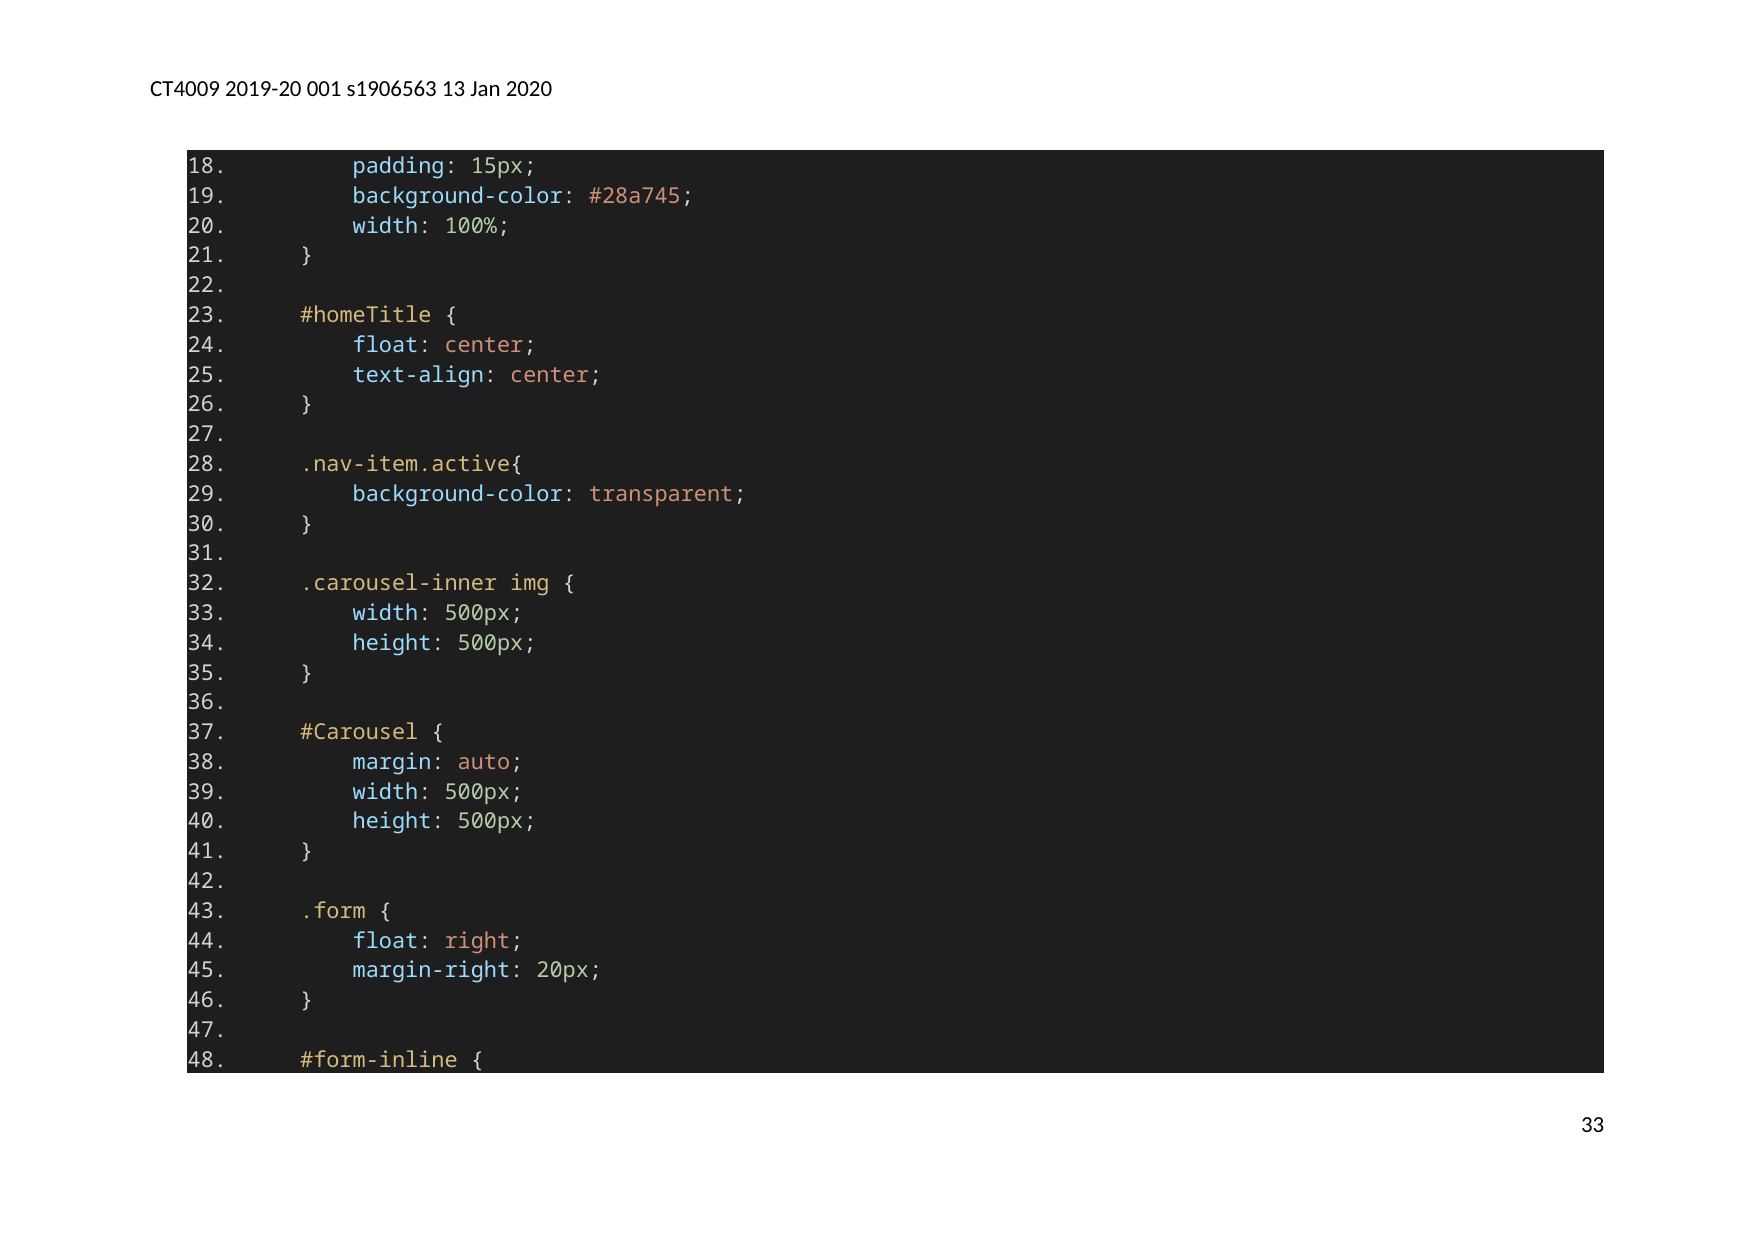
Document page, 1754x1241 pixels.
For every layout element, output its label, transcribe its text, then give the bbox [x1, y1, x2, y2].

list float: right; [187, 924, 1604, 954]
list } [187, 507, 1604, 537]
list background-color: #28a745; [187, 180, 1604, 209]
list float: center; [187, 329, 1604, 358]
list .carousel-inner img { [187, 567, 1604, 597]
list width: 500px; [187, 776, 1604, 805]
list margin: auto; [187, 746, 1604, 776]
list width: 500px; [187, 597, 1604, 627]
list height: 500px; [187, 805, 1604, 835]
list } [187, 388, 1604, 418]
list padding: 15px; [187, 150, 1604, 180]
list #homeTitle { [187, 299, 1604, 329]
list margin-right: 20px; [187, 954, 1604, 984]
list } [187, 656, 1604, 686]
list .form { [187, 895, 1604, 924]
list width: 100%; [187, 209, 1604, 239]
list } [187, 984, 1604, 1014]
list .nav-item.active{ [187, 448, 1604, 478]
list height: 500px; [187, 627, 1604, 656]
list } [187, 835, 1604, 865]
list #form-inline { [187, 1044, 1604, 1073]
list } [187, 239, 1604, 269]
list text-align: center; [187, 358, 1604, 388]
list background-color: transparent; [187, 478, 1604, 507]
list #Carousel { [187, 716, 1604, 746]
